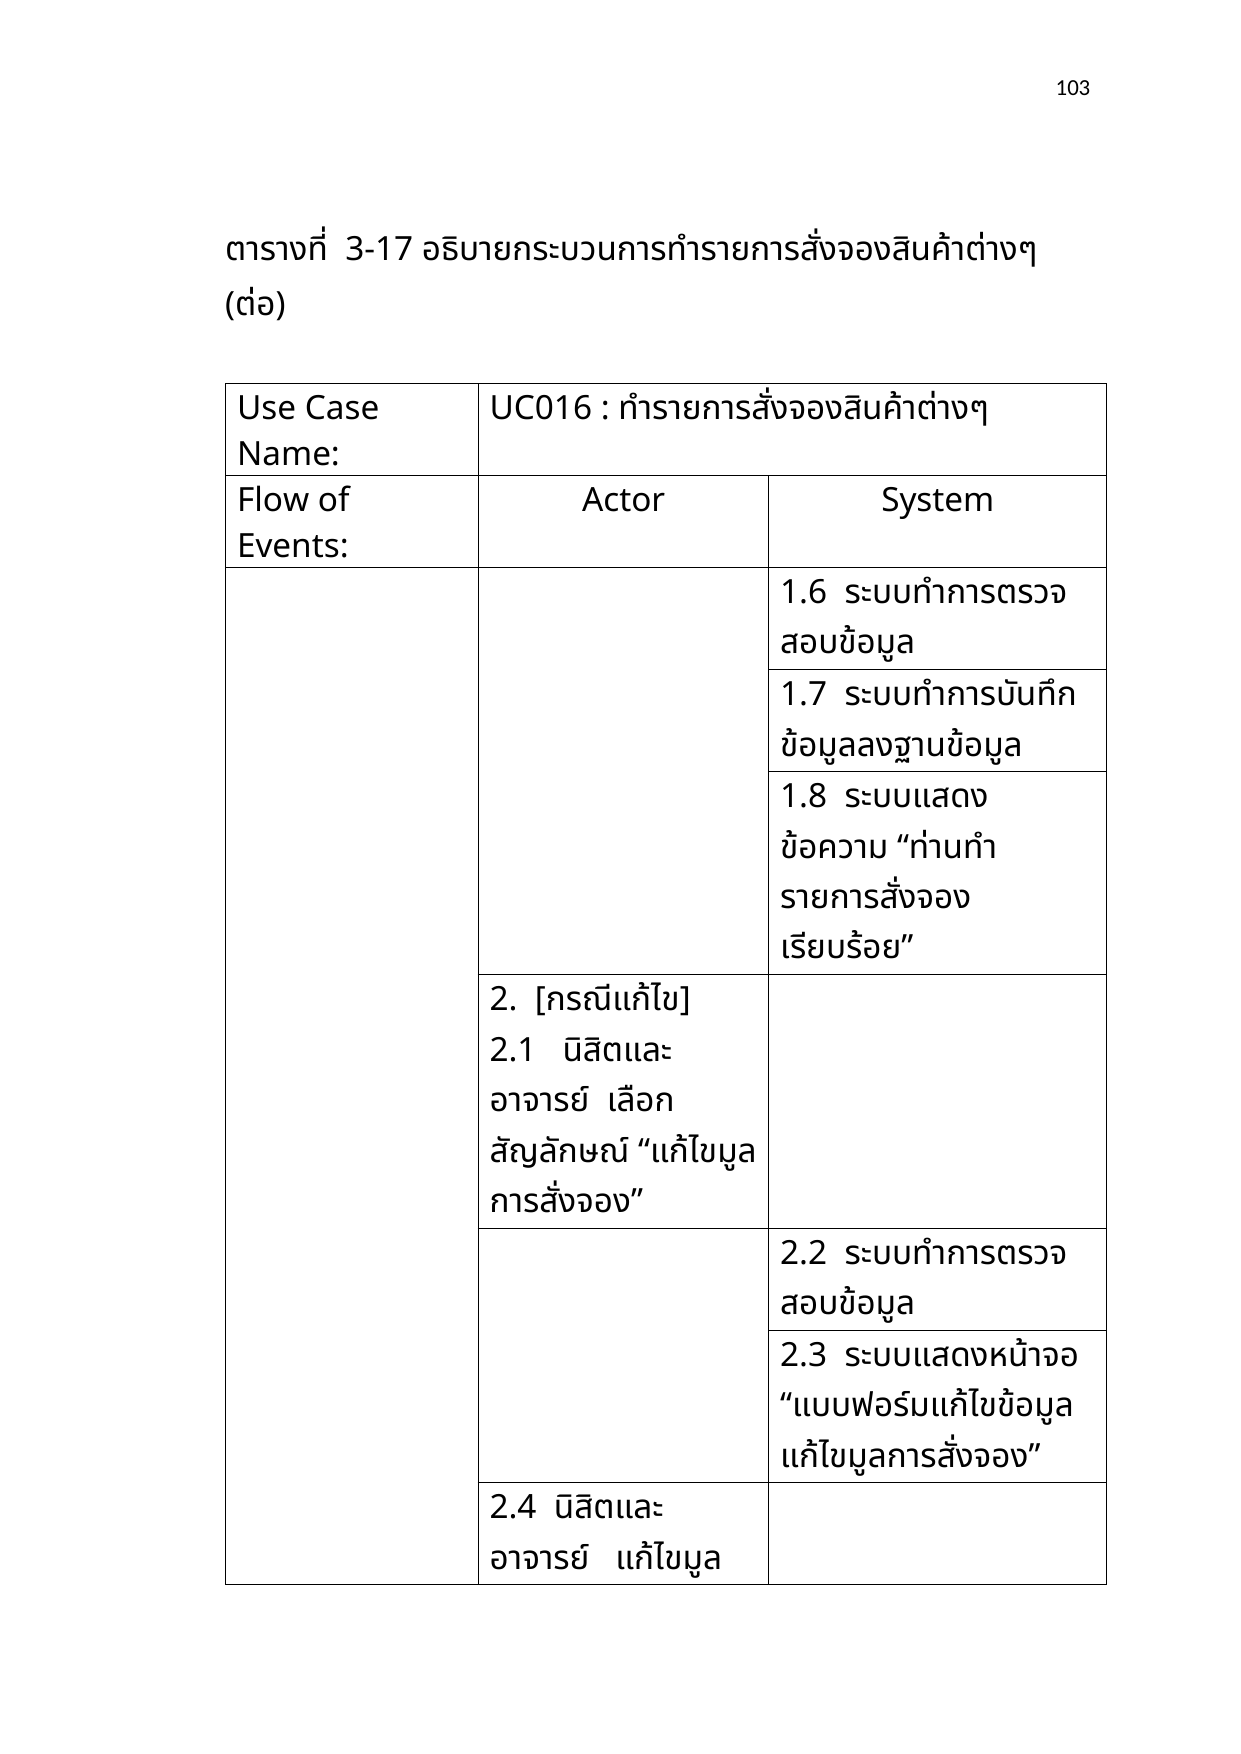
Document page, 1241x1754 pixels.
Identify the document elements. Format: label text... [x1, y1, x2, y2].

table_cell [769, 975, 1106, 1227]
table_cell 2.2 ระบบทำการตรวจสอบข้อมูล [769, 1229, 1106, 1329]
table_cell [769, 1483, 1106, 1584]
table_cell 1.7 ระบบทำการบันทึกข้อมูลลงฐานข้อมูล [769, 670, 1106, 771]
table_cell Flow of Events: [226, 476, 478, 567]
table_cell [479, 568, 768, 974]
table_cell [479, 1229, 768, 1482]
table_cell Actor [479, 476, 768, 567]
text ตารางที่ 3-17 อธิบายกระบวนการทำรายการสั่งจองสินค้าต่างๆ (ต่อ) [225, 225, 1090, 330]
table_cell 1.8 ระบบแสดงข้อความ “ท่านทำรายการสั่งจองเรียบร้อย” [769, 772, 1106, 974]
table_cell 2.3 ระบบแสดงหน้าจอ “แบบฟอร์มแก้ไขข้อมูลแก้ไขมูลการสั่งจอง” [769, 1331, 1106, 1482]
table_cell System [769, 476, 1106, 567]
table_cell 1.6 ระบบทำการตรวจสอบข้อมูล [769, 568, 1106, 669]
table_cell [226, 568, 478, 1584]
table_header UC016 : ทำรายการสั่งจองสินค้าต่างๆ [479, 384, 1106, 475]
table_header Use Case Name: [226, 384, 478, 475]
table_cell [479, 1483, 768, 1584]
table_cell 2. [กรณีแก้ไข] 2.1 นิสิตและอาจารย์ เลือกสัญลักษณ์ “แก้ไขมูลการสั่งจอง” [479, 975, 768, 1227]
